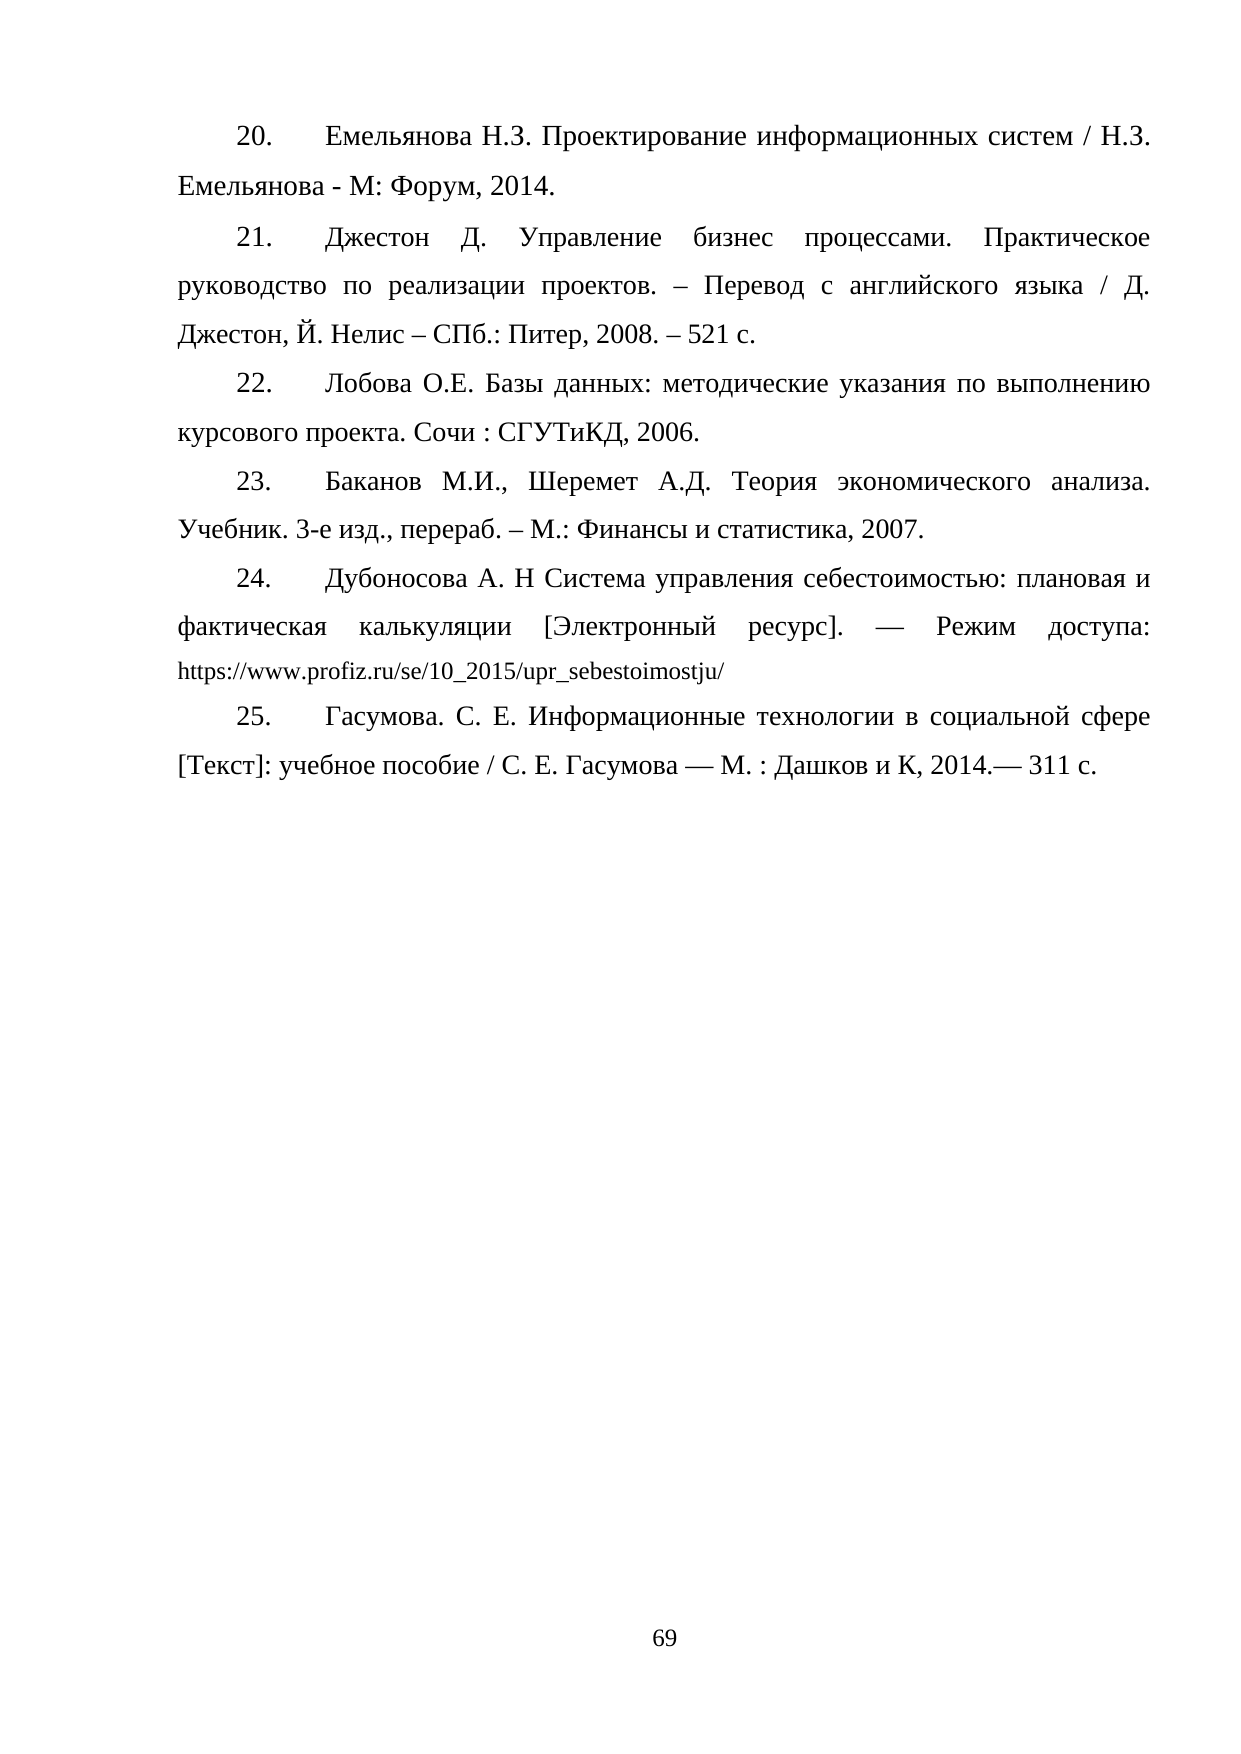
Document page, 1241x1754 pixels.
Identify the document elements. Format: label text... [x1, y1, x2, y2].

list Джестон Д. Управление бизнес процессами. Практическое руководство по реализации проектов. – Перевод с английского языка / Д. Джестон, Й. Нелис – СПб.: Питер, 2008. – 521 с. [177, 219, 1152, 349]
list Гасумова. С. Е. Информационные технологии в социальной сфере [Текст]: учебное пособие / С. Е. Гасумова — М. : Дашков и К, 2014.— 311 с. [177, 699, 1152, 780]
list Баканов М.И., Шеремет А.Д. Теория экономического анализа. Учебник. 3-е изд., перераб. – М.: Финансы и статистика, 2007. [177, 464, 1152, 545]
list Дубоносова А. Н Система управления себестоимостью: плановая и фактическая калькуляции [Электронный ресурс]. — Режим доступа: https://www.profiz.ru/se/10_2015/upr_sebestoimostju/ [177, 561, 1152, 685]
list Лобова О.Е. Базы данных: методические указания по выполнению курсового проекта. Сочи : СГУТиКД, 2006. [177, 366, 1152, 448]
list Емельянова Н.З. Проектирование информационных систем / Н.З. Емельянова - М: Форум, 2014. [177, 118, 1152, 202]
